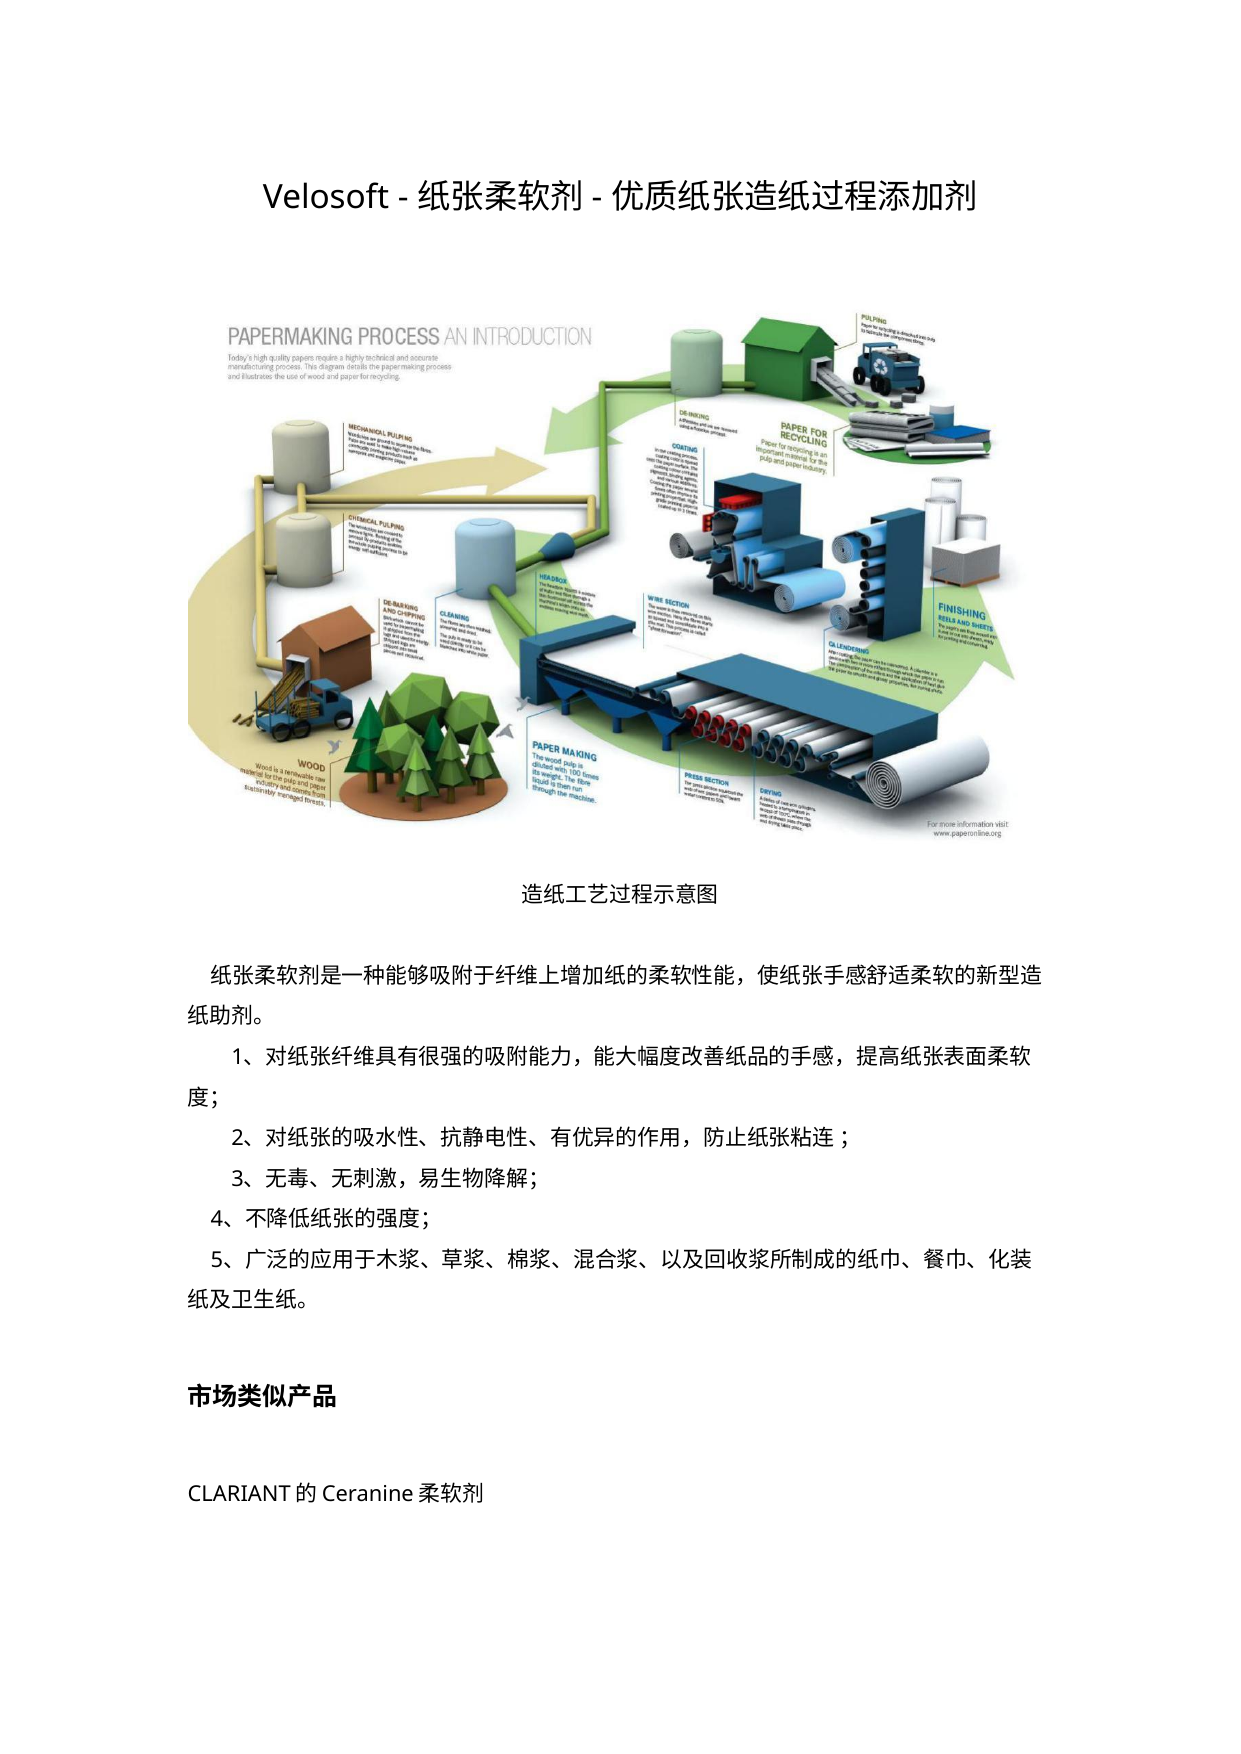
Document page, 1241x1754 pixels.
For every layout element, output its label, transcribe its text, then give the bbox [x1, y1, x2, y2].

text Velosoft - 纸张柔软剂 - 优质纸张造纸过程添加剂 [187, 162, 1053, 227]
text CLARIANT的 Ceranine柔软剂 [187, 1476, 1053, 1509]
text 造纸工艺过程示意图 [187, 877, 1053, 909]
picture [188, 291, 1052, 863]
text 5、广泛的应用于木浆、草浆、棉浆、混合浆、以及回收浆所制成的纸巾、餐巾、化装纸及卫生纸。 [187, 1241, 1053, 1314]
text 纸张柔软剂是一种能够吸附于纤维上增加纸的柔软性能，使纸张手感舒适柔软的新型造纸助剂。 1、对纸张纤维具有很强的吸附能力，能大幅度改善纸品的手感，提高纸张表面柔软度； 2、对纸张的吸水性、抗静电性、有优异的作用，防止纸张粘连 ； 3、无毒、无刺激，易生物降解； [187, 957, 1053, 1193]
text 市场类似产品 [187, 1362, 1053, 1427]
text 4、不降低纸张的强度； [187, 1201, 1053, 1233]
